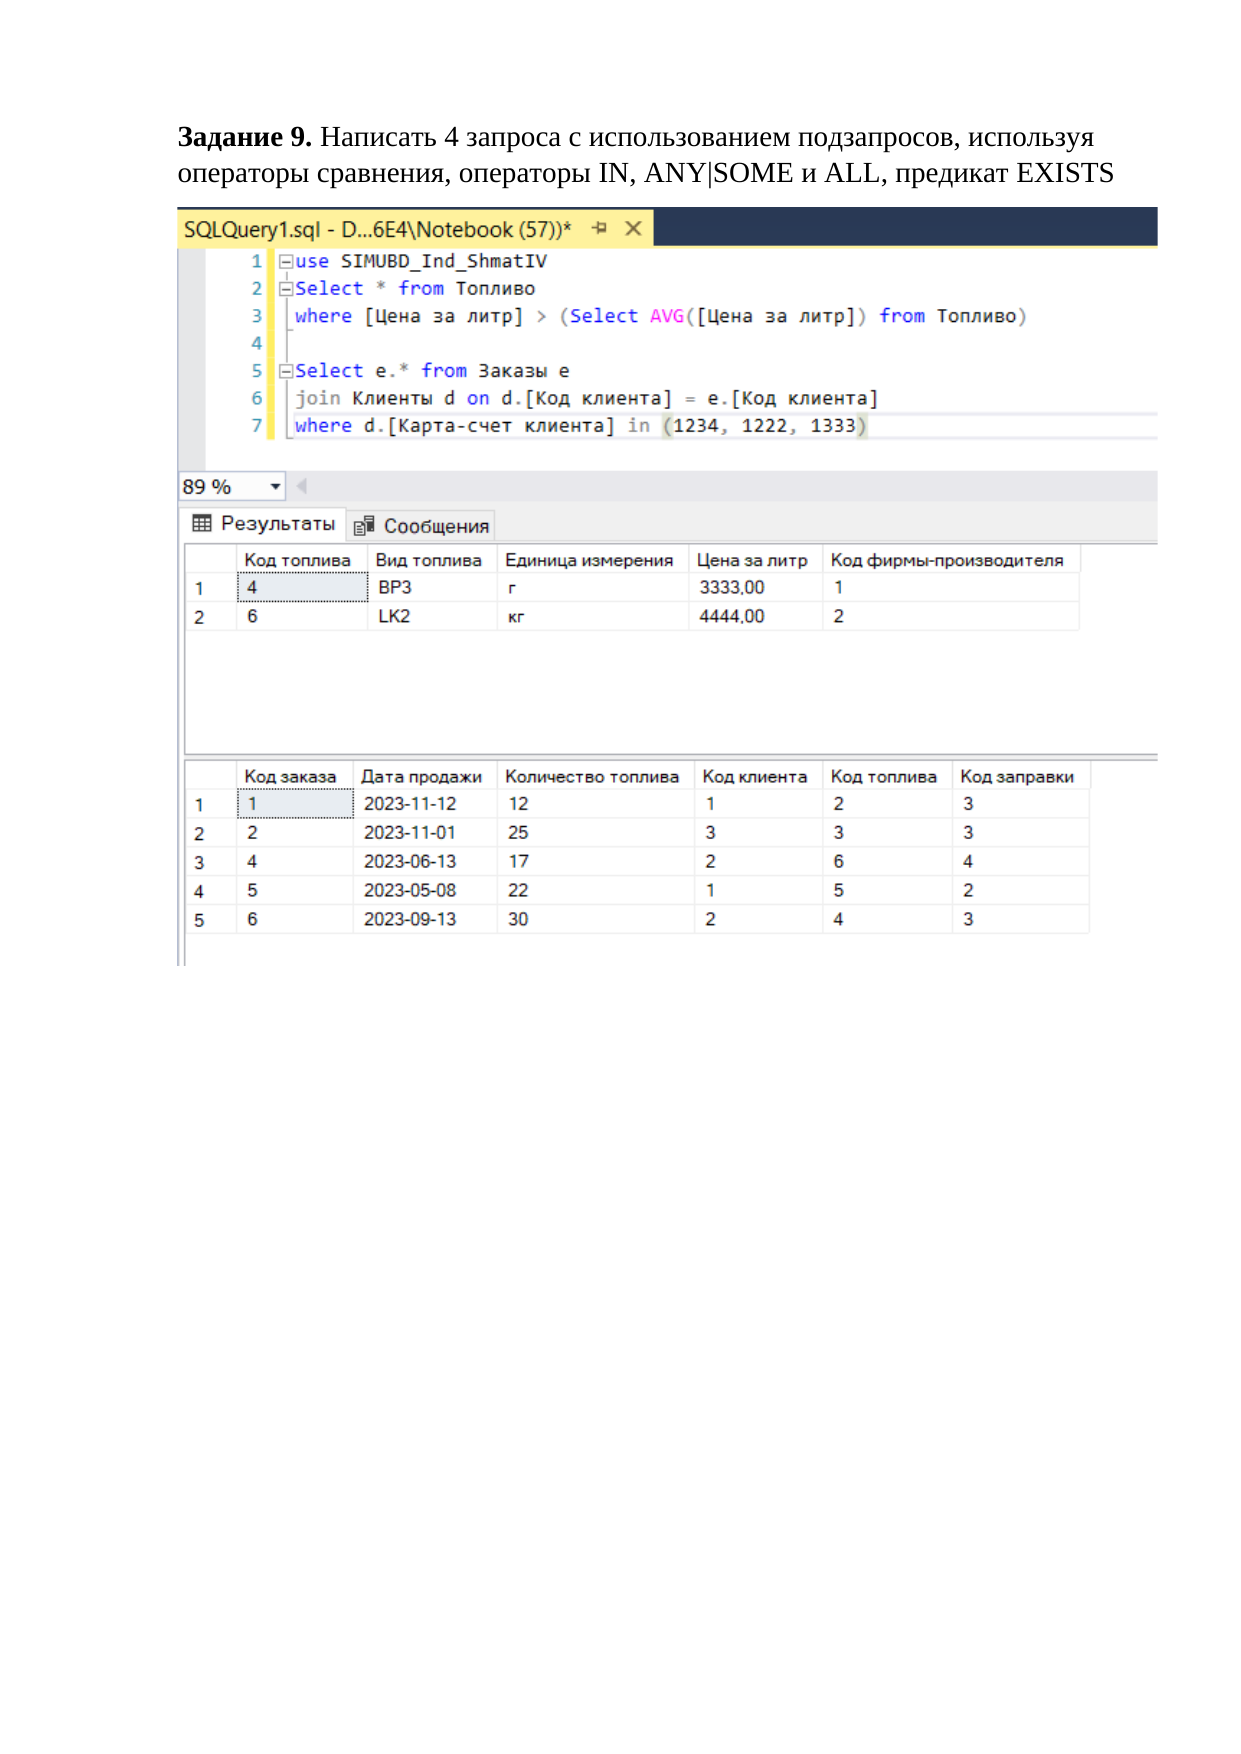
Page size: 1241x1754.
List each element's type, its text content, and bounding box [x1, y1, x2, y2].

picture [177, 207, 1158, 966]
text Задание 9. Написать 4 запроса с использованием подзапросов, используя операторы сравнения, операторы IN, ANY|SOME и ALL, предикат EXISTS [177, 119, 1226, 188]
